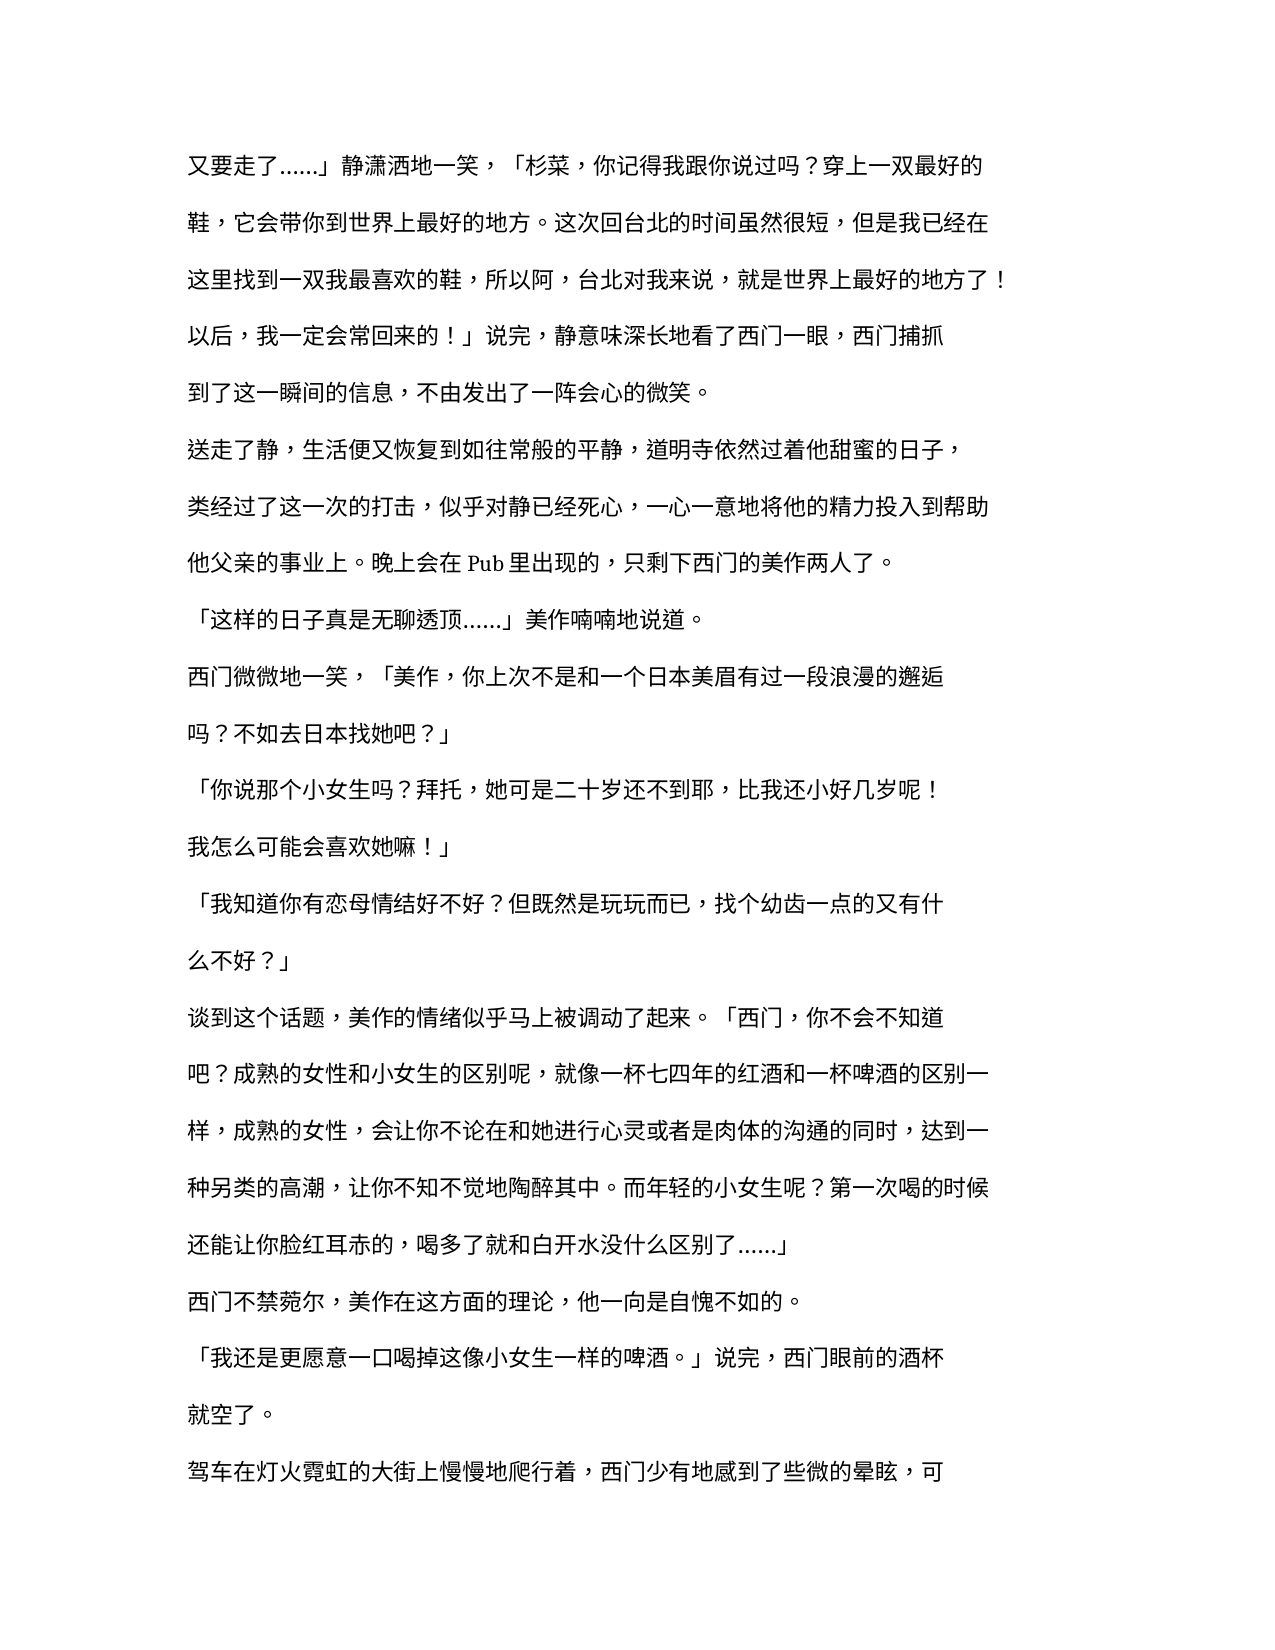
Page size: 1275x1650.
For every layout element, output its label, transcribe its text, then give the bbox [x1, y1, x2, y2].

text 驾车在灯火霓虹的大街上慢慢地爬行着，西门少有地感到了些微的晕眩，可 [187, 1456, 1087, 1487]
text 鞋，它会带你到世界上最好的地方。这次回台北的时间虽然很短，但是我已经在 [187, 207, 1087, 238]
text 又要走了……」静潇洒地一笑，「杉菜，你记得我跟你说过吗？穿上一双最好的 [187, 150, 1087, 181]
text 送走了静，生活便又恢复到如往常般的平静，道明寺依然过着他甜蜜的日子， [187, 434, 1087, 465]
text 类经过了这一次的打击，似乎对静已经死心，一心一意地将他的精力投入到帮助 [187, 491, 1087, 522]
text 以后，我一定会常回来的！」说完，静意味深长地看了西门一眼，西门捕抓 [187, 320, 1087, 352]
text 西门不禁菀尔，美作在这方面的理论，他一向是自愧不如的。 [187, 1285, 1087, 1317]
text 我怎么可能会喜欢她嘛！」 [187, 831, 1087, 862]
text 「这样的日子真是无聊透顶……」美作喃喃地说道。 [187, 604, 1087, 635]
text 吧？成熟的女性和小女生的区别呢，就像一杯七四年的红酒和一杯啤酒的区别一 [187, 1058, 1087, 1089]
text 「你说那个小女生吗？拜托，她可是二十岁还不到耶，比我还小好几岁呢！ [187, 774, 1087, 806]
text 「我知道你有恋母情结好不好？但既然是玩玩而已，找个幼齿一点的又有什 [187, 888, 1087, 919]
text 吗？不如去日本找她吧？」 [187, 718, 1087, 749]
text 这里找到一双我最喜欢的鞋，所以阿，台北对我来说，就是世界上最好的地方了！ [187, 263, 1087, 295]
text 他父亲的事业上。晚上会在Pub 里出现的，只剩下西门的美作两人了。 [187, 547, 1087, 579]
text 样，成熟的女性，会让你不论在和她进行心灵或者是肉体的沟通的同时，达到一 [187, 1115, 1087, 1146]
text 西门微微地一笑，「美作，你上次不是和一个日本美眉有过一段浪漫的邂逅 [187, 661, 1087, 692]
text 就空了。 [187, 1399, 1087, 1430]
text 种另类的高潮，让你不知不觉地陶醉其中。而年轻的小女生呢？第一次喝的时候 [187, 1172, 1087, 1203]
text 到了这一瞬间的信息，不由发出了一阵会心的微笑。 [187, 377, 1087, 408]
text 么不好？」 [187, 945, 1087, 976]
text 谈到这个话题，美作的情绪似乎马上被调动了起来。「西门，你不会不知道 [187, 1002, 1087, 1033]
text 「我还是更愿意一口喝掉这像小女生一样的啤酒。」说完，西门眼前的酒杯 [187, 1342, 1087, 1373]
text 还能让你脸红耳赤的，喝多了就和白开水没什么区别了……」 [187, 1229, 1087, 1260]
